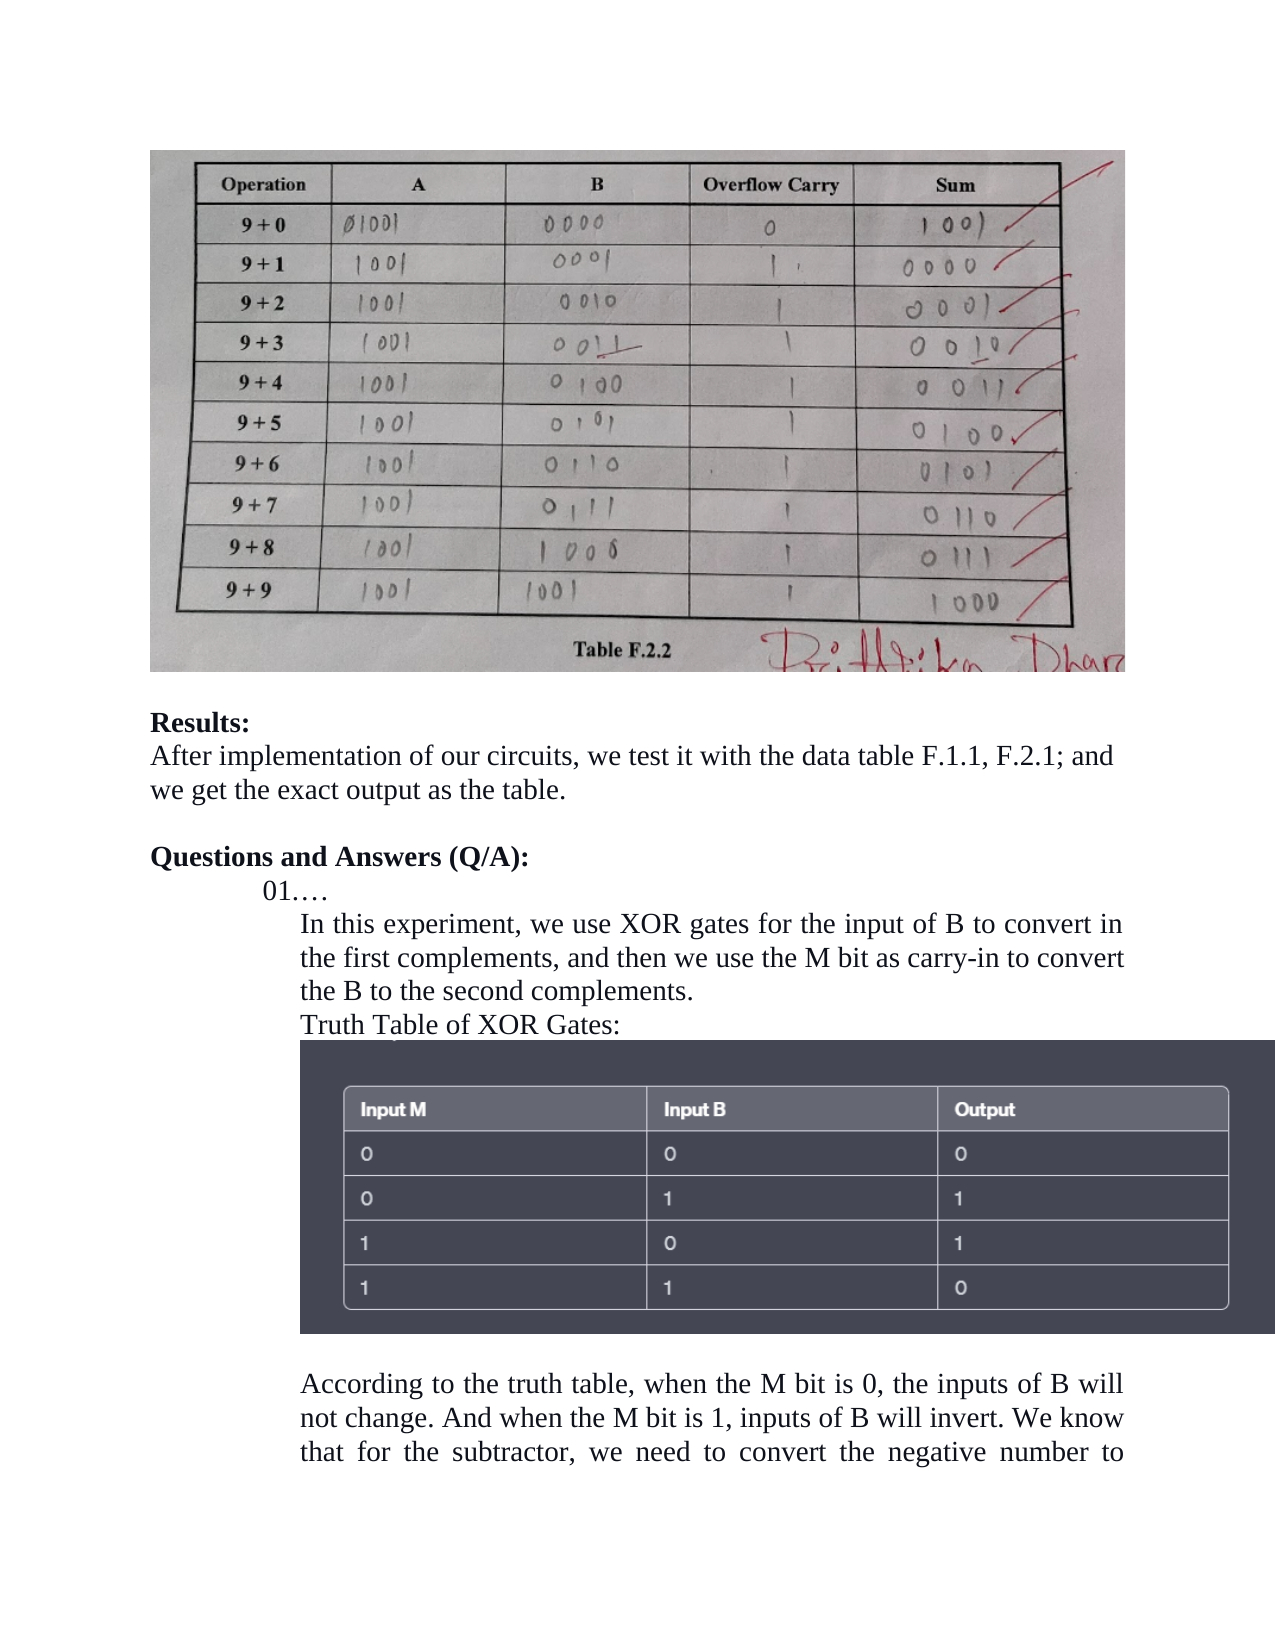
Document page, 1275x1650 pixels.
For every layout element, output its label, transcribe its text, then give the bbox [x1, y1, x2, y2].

text After implementation of our circuits, we test it with the data table F.1.1, F.2.1; and we get the exact output as the table. [150, 738, 1125, 806]
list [300, 1367, 1125, 1467]
text Questions and Answers (Q/A): [150, 839, 1125, 873]
list Truth Table of XOR Gates: [300, 1007, 1125, 1040]
picture [300, 1040, 1275, 1334]
list In this experiment, we use XOR gates for the input of B to convert in the first complements, and then we use the M bit as carry-in to convert the B to the second complements. [300, 906, 1125, 1007]
list … [262, 873, 1125, 906]
text Results: [150, 705, 1125, 738]
picture [150, 150, 1125, 672]
